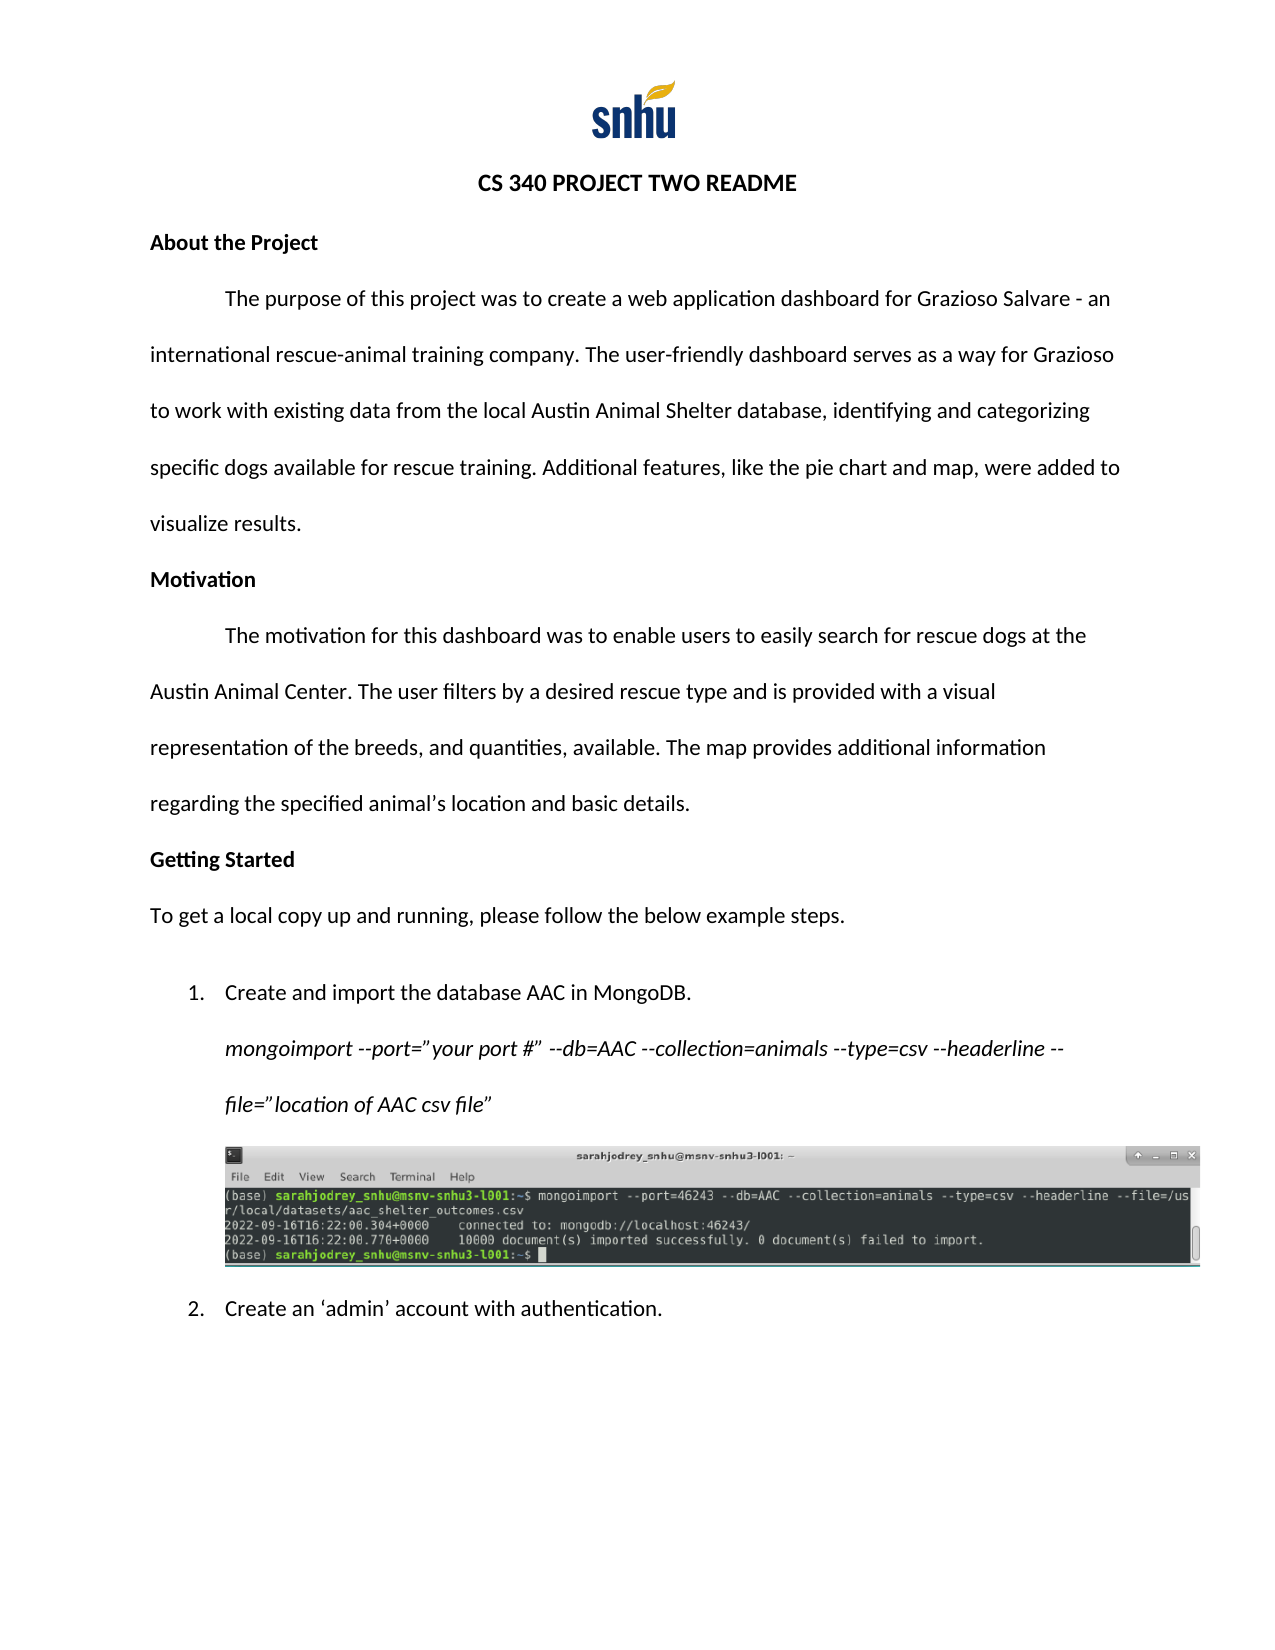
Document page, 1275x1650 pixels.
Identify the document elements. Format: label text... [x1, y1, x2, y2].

picture [225, 1146, 1200, 1267]
subtitle CS 340 PROJECT TWO README [150, 167, 1125, 198]
subtitle Getting Started [150, 845, 1125, 873]
subtitle About the Project [150, 228, 1125, 256]
picture [573, 75, 702, 147]
subtitle Motivation [150, 565, 1125, 593]
list mongoimport --port=”your port #” --db=AAC --collection=animals --type=csv --headerline --file=”location of AAC csv file” [225, 1034, 1125, 1118]
list Create and import the database AAC in MongoDB. [187, 978, 1125, 1006]
text The motivation for this dashboard was to enable users to easily search for rescue dogs at the Austin Animal Center. The user filters by a desired rescue type and is provided with a visual representation of the breeds, and quantities, available. The map provides additional information regarding the specified animal’s location and basic details. [150, 621, 1125, 817]
subtitle The purpose of this project was to create a web application dashboard for Grazioso Salvare - an international rescue-animal training company. The user-friendly dashboard serves as a way for Grazioso to work with existing data from the local Austin Animal Shelter database, identifying and categorizing specific dogs available for rescue training. Additional features, like the pie chart and map, were added to visualize results. [150, 284, 1125, 537]
text To get a local copy up and running, please follow the below example steps. [150, 901, 1125, 929]
list Create an ‘admin’ account with authentication. [187, 1294, 1125, 1322]
